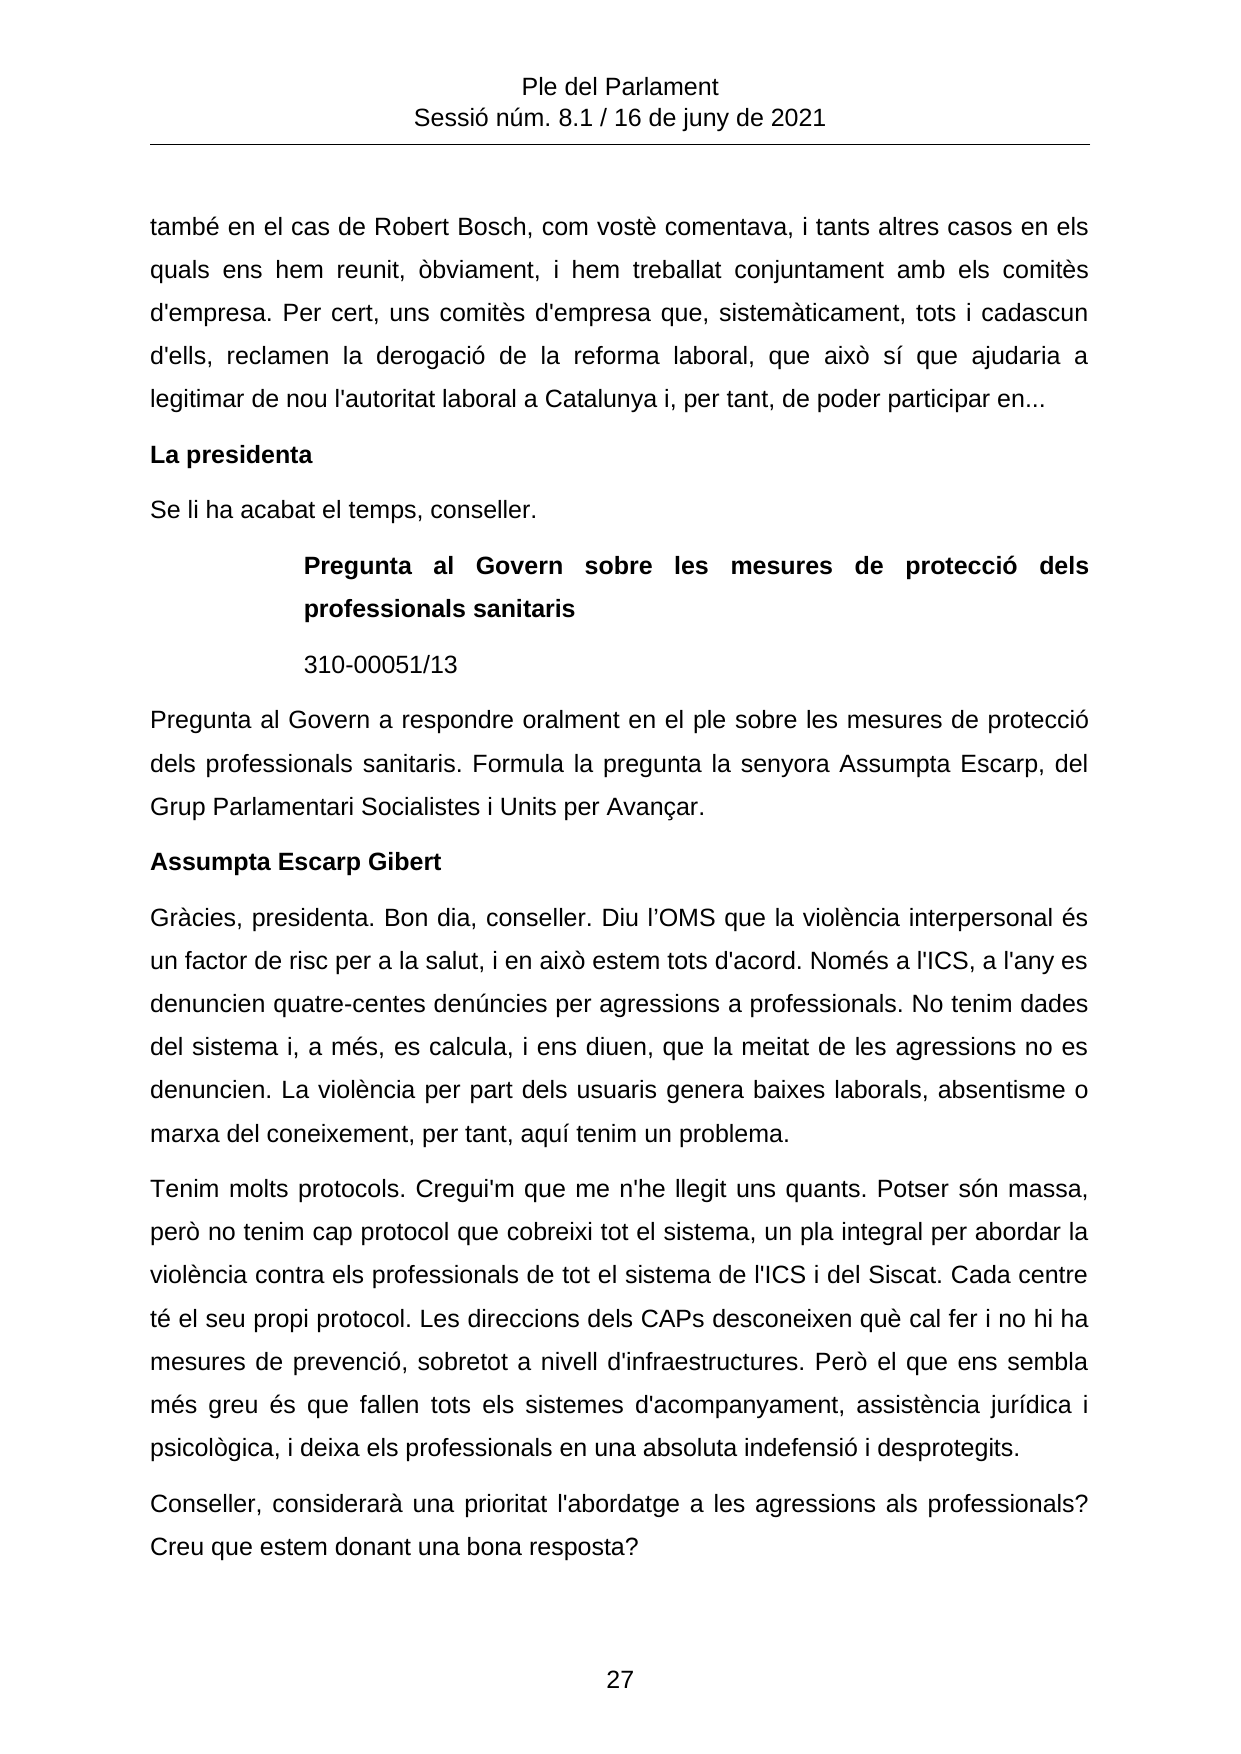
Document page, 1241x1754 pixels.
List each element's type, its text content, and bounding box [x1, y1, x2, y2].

text Assumpta Escarp Gibert [150, 847, 1090, 876]
text Tenim molts protocols. Cregui'm que me n'he llegit uns quants. Potser són massa, però no tenim cap protocol que cobreixi tot el sistema, un pla integral per abordar la violència contra els professionals de tot el sistema de l'ICS i del Siscat. Cada centre té el seu propi protocol. Les direccions dels CAPs desconeixen què cal fer i no hi ha mesures de prevenció, sobretot a nivell d'infraestructures. Però el que ens sembla més greu és que fallen tots els sistemes d'acompanyament, assistència jurídica i psicològica, i deixa els professionals en una absoluta indefensió i desprotegits. [150, 1174, 1090, 1462]
text 310-00051/13 [303, 650, 1090, 679]
text Pregunta al Govern sobre les mesures de protecció dels professionals sanitaris [303, 551, 1090, 623]
text Pregunta al Govern a respondre oralment en el ple sobre les mesures de protecció dels professionals sanitaris. Formula la pregunta la senyora Assumpta Escarp, del Grup Parlamentari Socialistes i Units per Avançar. [150, 706, 1090, 821]
text La presidenta [150, 440, 1090, 469]
text Se li ha acabat el temps, conseller. [150, 496, 1090, 524]
text Gràcies, presidenta. Bon dia, conseller. Diu l’OMS que la violència interpersonal és un factor de risc per a la salut, i en això estem tots d'acord. Només a l'ICS, a l'any es denuncien quatre-centes denúncies per agressions a professionals. No tenim dades del sistema i, a més, es calcula, i ens diuen, que la meitat de les agressions no es denuncien. La violència per part dels usuaris genera baixes laborals, absentisme o marxa del coneixement, per tant, aquí tenim un problema. [150, 903, 1090, 1147]
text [150, 212, 1090, 413]
text Conseller, considerarà una prioritat l'abordatge a les agressions als professionals? Creu que estem donant una bona resposta? [150, 1489, 1090, 1561]
